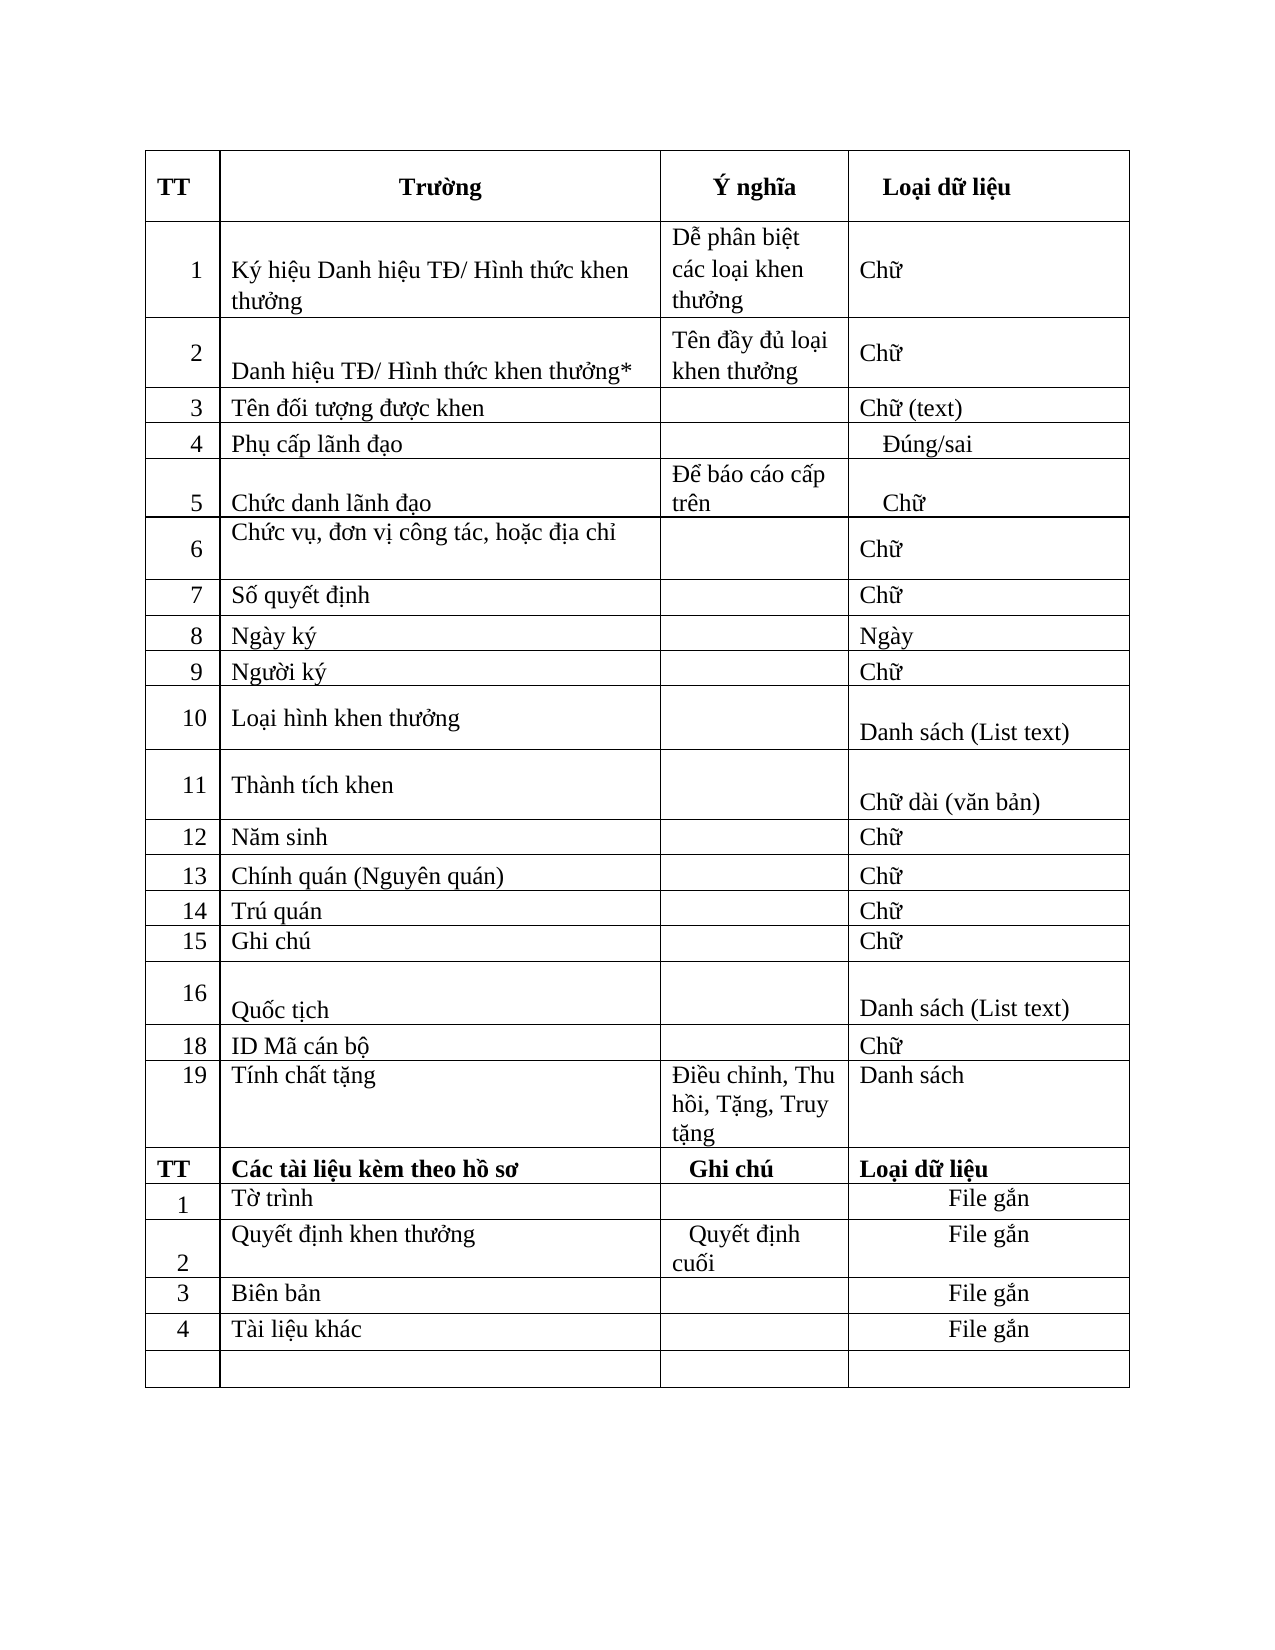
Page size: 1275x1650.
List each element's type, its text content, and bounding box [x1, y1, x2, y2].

table_cell Danh hiệu TĐ/ Hình thức khen thưởng* [221, 318, 660, 387]
table_cell [849, 1351, 1129, 1387]
table_cell 2 [146, 318, 219, 387]
table_cell 15 [146, 926, 219, 961]
table_cell Chức danh lãnh đạo [221, 459, 660, 516]
table_cell Tài liệu khác [221, 1314, 660, 1350]
table_cell 7 [146, 580, 219, 615]
table_cell 1 [146, 222, 219, 317]
table_cell 4 [146, 423, 219, 458]
table_cell Ký hiệu Danh hiệu TĐ/ Hình thức khen thưởng [221, 222, 660, 317]
table_cell 6 [146, 518, 219, 579]
table_cell Đúng/sai [849, 423, 1129, 458]
table_cell Chữ [849, 855, 1129, 889]
table_cell Chữ [849, 926, 1129, 961]
table_cell Chữ [849, 651, 1129, 685]
table_cell Chữ [849, 318, 1129, 387]
table_cell 14 [146, 891, 219, 925]
table_cell 10 [146, 686, 219, 749]
table_cell [661, 388, 848, 422]
table_cell Người ký [221, 651, 660, 685]
table_cell Số quyết định [221, 580, 660, 615]
table_cell ID Mã cán bộ [221, 1025, 660, 1059]
table_cell Chữ (text) [849, 388, 1129, 422]
table_cell 13 [146, 855, 219, 889]
table_cell Chữ [849, 1025, 1129, 1059]
table_cell Tên đầy đủ loại khen thưởng [661, 318, 848, 387]
table_header Ý nghĩa [661, 151, 848, 221]
table_cell Danh sách (List text) [849, 962, 1129, 1024]
table_cell [661, 580, 848, 615]
table_cell 3 [146, 1278, 219, 1313]
table_cell [661, 1025, 848, 1059]
table_cell File gắn [849, 1184, 1129, 1218]
table_cell Chức vụ, đơn vị công tác, hoặc địa chỉ [221, 518, 660, 579]
table_cell 3 [146, 388, 219, 422]
table_cell [661, 891, 848, 925]
table_cell Tính chất tặng [221, 1061, 660, 1147]
table_cell Điều chỉnh, Thu hồi, Tặng, Truy tặng [661, 1061, 848, 1147]
table_cell Phụ cấp lãnh đạo [221, 423, 660, 458]
table_cell Chữ [849, 518, 1129, 579]
table_cell Thành tích khen [221, 750, 660, 818]
table_cell TT [146, 1148, 219, 1182]
table_cell 5 [146, 459, 219, 516]
table_cell [661, 616, 848, 650]
table_cell Chữ [849, 222, 1129, 317]
table_cell Dễ phân biệt các loại khen thưởng [661, 222, 848, 317]
table_cell [661, 686, 848, 749]
table_cell Ghi chú [221, 926, 660, 961]
table_cell [661, 518, 848, 579]
table_cell 8 [146, 616, 219, 650]
table_cell Chính quán (Nguyên quán) [221, 855, 660, 889]
table_cell 18 [146, 1025, 219, 1059]
table_cell Ngày ký [221, 616, 660, 650]
table_cell 16 [146, 962, 219, 1024]
table_cell [661, 855, 848, 889]
table_cell Loại hình khen thưởng [221, 686, 660, 749]
table_cell Biên bản [221, 1278, 660, 1313]
table_cell Ghi chú [661, 1148, 848, 1182]
table_cell Quyết định cuối [661, 1220, 848, 1277]
table_cell Loại dữ liệu [849, 1148, 1129, 1182]
table_cell Danh sách (List text) [849, 686, 1129, 749]
table_cell Tên đối tượng được khen [221, 388, 660, 422]
table_cell Chữ [849, 891, 1129, 925]
table_cell Trú quán [221, 891, 660, 925]
table_cell [661, 1314, 848, 1350]
table_header Trường [221, 151, 660, 221]
table_header Loại dữ liệu [849, 151, 1129, 221]
table_cell Danh sách [849, 1061, 1129, 1147]
table_cell [661, 962, 848, 1024]
table_header TT [146, 151, 219, 221]
table_cell 19 [146, 1061, 219, 1147]
table_cell File gắn [849, 1220, 1129, 1277]
table_cell [146, 1351, 219, 1387]
table_cell Quyết định khen thưởng [221, 1220, 660, 1277]
table_cell Các tài liệu kèm theo hồ sơ [221, 1148, 660, 1182]
table_cell 4 [146, 1314, 219, 1350]
table_cell 1 [146, 1184, 219, 1218]
table_cell Chữ dài (văn bản) [849, 750, 1129, 818]
table_cell [661, 820, 848, 854]
table_cell [661, 1351, 848, 1387]
table_cell 11 [146, 750, 219, 818]
table_cell Quốc tịch [221, 962, 660, 1024]
table_cell 2 [146, 1220, 219, 1277]
table_cell [221, 1351, 660, 1387]
table_cell Năm sinh [221, 820, 660, 854]
table_cell Chữ [849, 459, 1129, 516]
table_cell Để báo cáo cấp trên [661, 459, 848, 516]
table_cell Chữ [849, 580, 1129, 615]
table_cell File gắn [849, 1278, 1129, 1313]
table_cell [661, 423, 848, 458]
table_cell [661, 926, 848, 961]
table_cell [661, 1278, 848, 1313]
table_cell Tờ trình [221, 1184, 660, 1218]
table_cell 9 [146, 651, 219, 685]
table_cell Chữ [849, 820, 1129, 854]
table_cell File gắn [849, 1314, 1129, 1350]
table_cell 12 [146, 820, 219, 854]
table_cell Ngày [849, 616, 1129, 650]
table_cell [661, 750, 848, 818]
table_cell [661, 651, 848, 685]
table_cell [661, 1184, 848, 1218]
